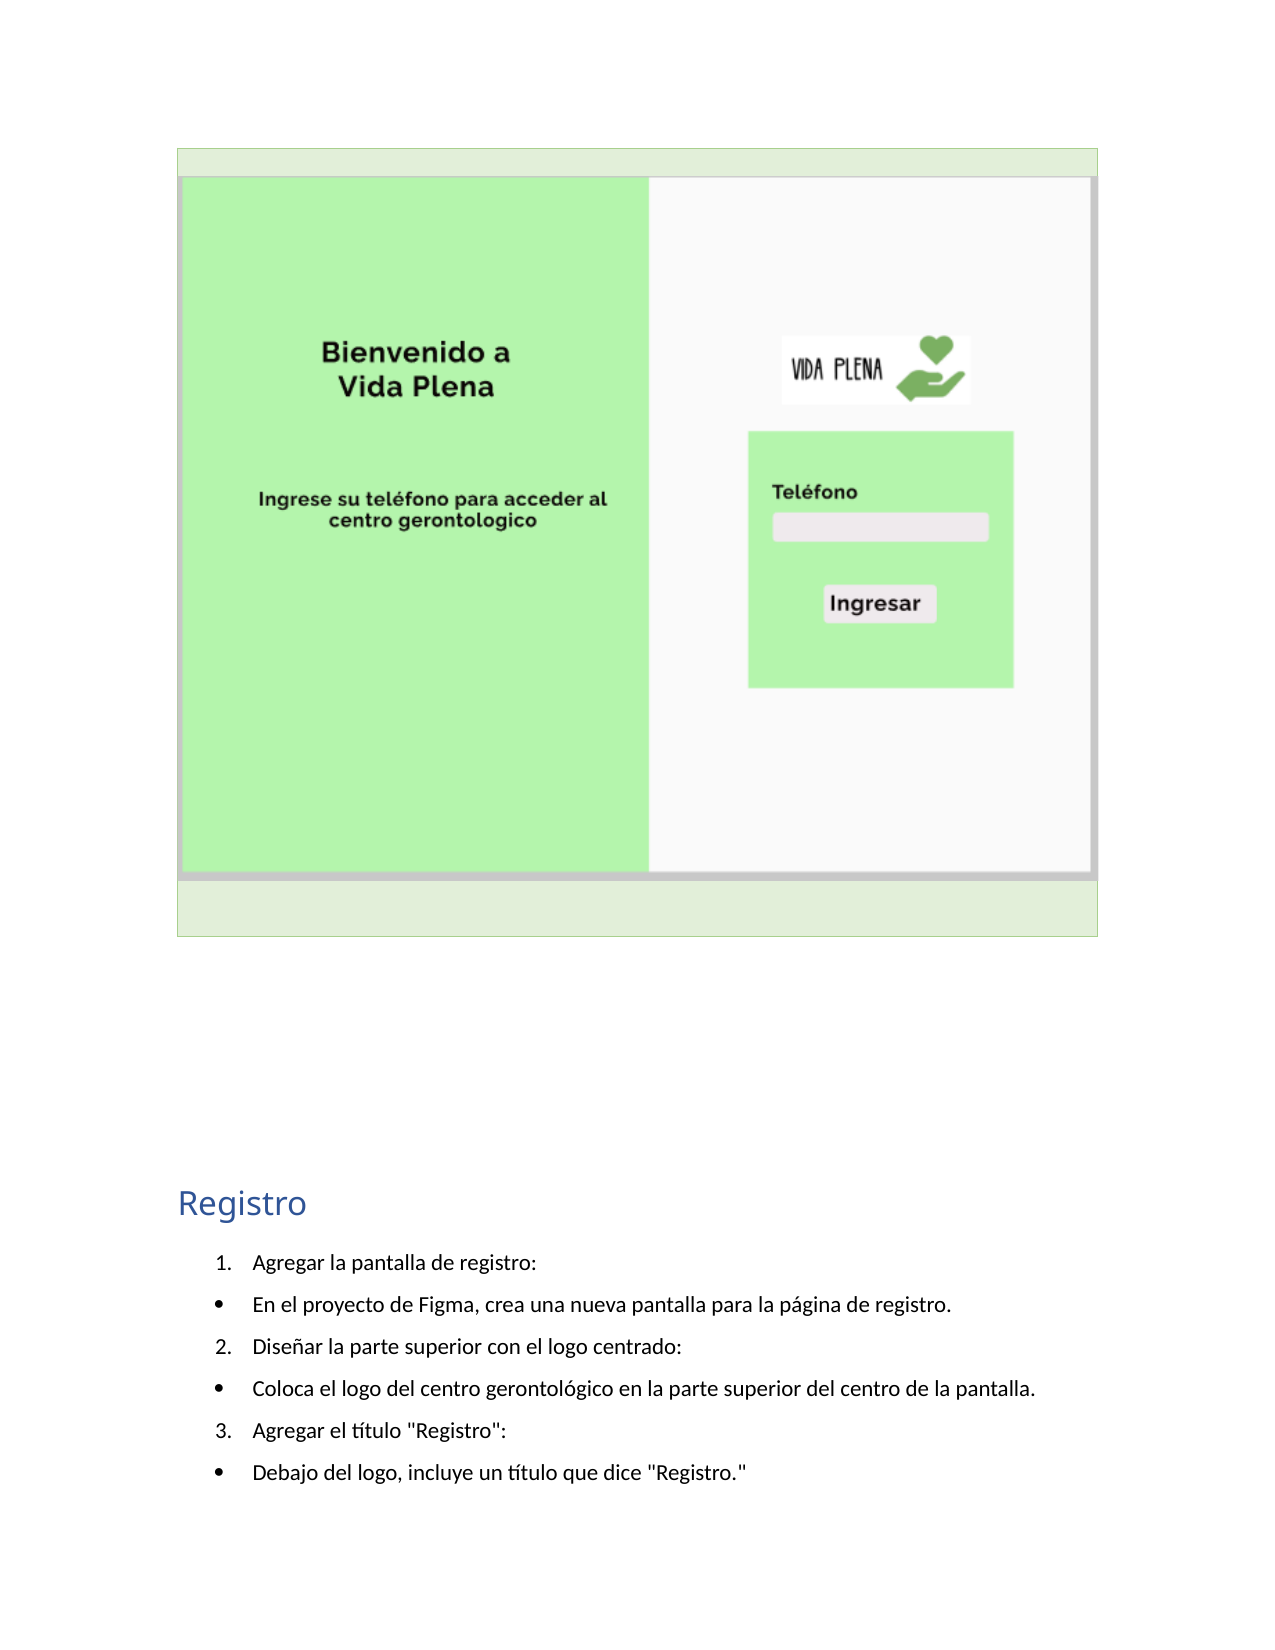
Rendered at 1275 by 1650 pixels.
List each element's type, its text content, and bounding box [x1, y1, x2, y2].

table_cell [178, 881, 1097, 936]
table_cell [178, 149, 1097, 176]
list Agregar el título "Registro": [215, 1416, 1098, 1444]
list Debajo del logo, incluye un título que dice "Registro." [215, 1458, 1098, 1486]
picture [177, 176, 1099, 881]
list Diseñar la parte superior con el logo centrado: [215, 1332, 1098, 1360]
list Coloca el logo del centro gerontológico en la parte superior del centro de la pantalla. [215, 1374, 1098, 1402]
list En el proyecto de Figma, crea una nueva pantalla para la página de registro. [215, 1290, 1098, 1318]
subtitle Registro [177, 1180, 1098, 1226]
list Agregar la pantalla de registro: [215, 1248, 1098, 1276]
